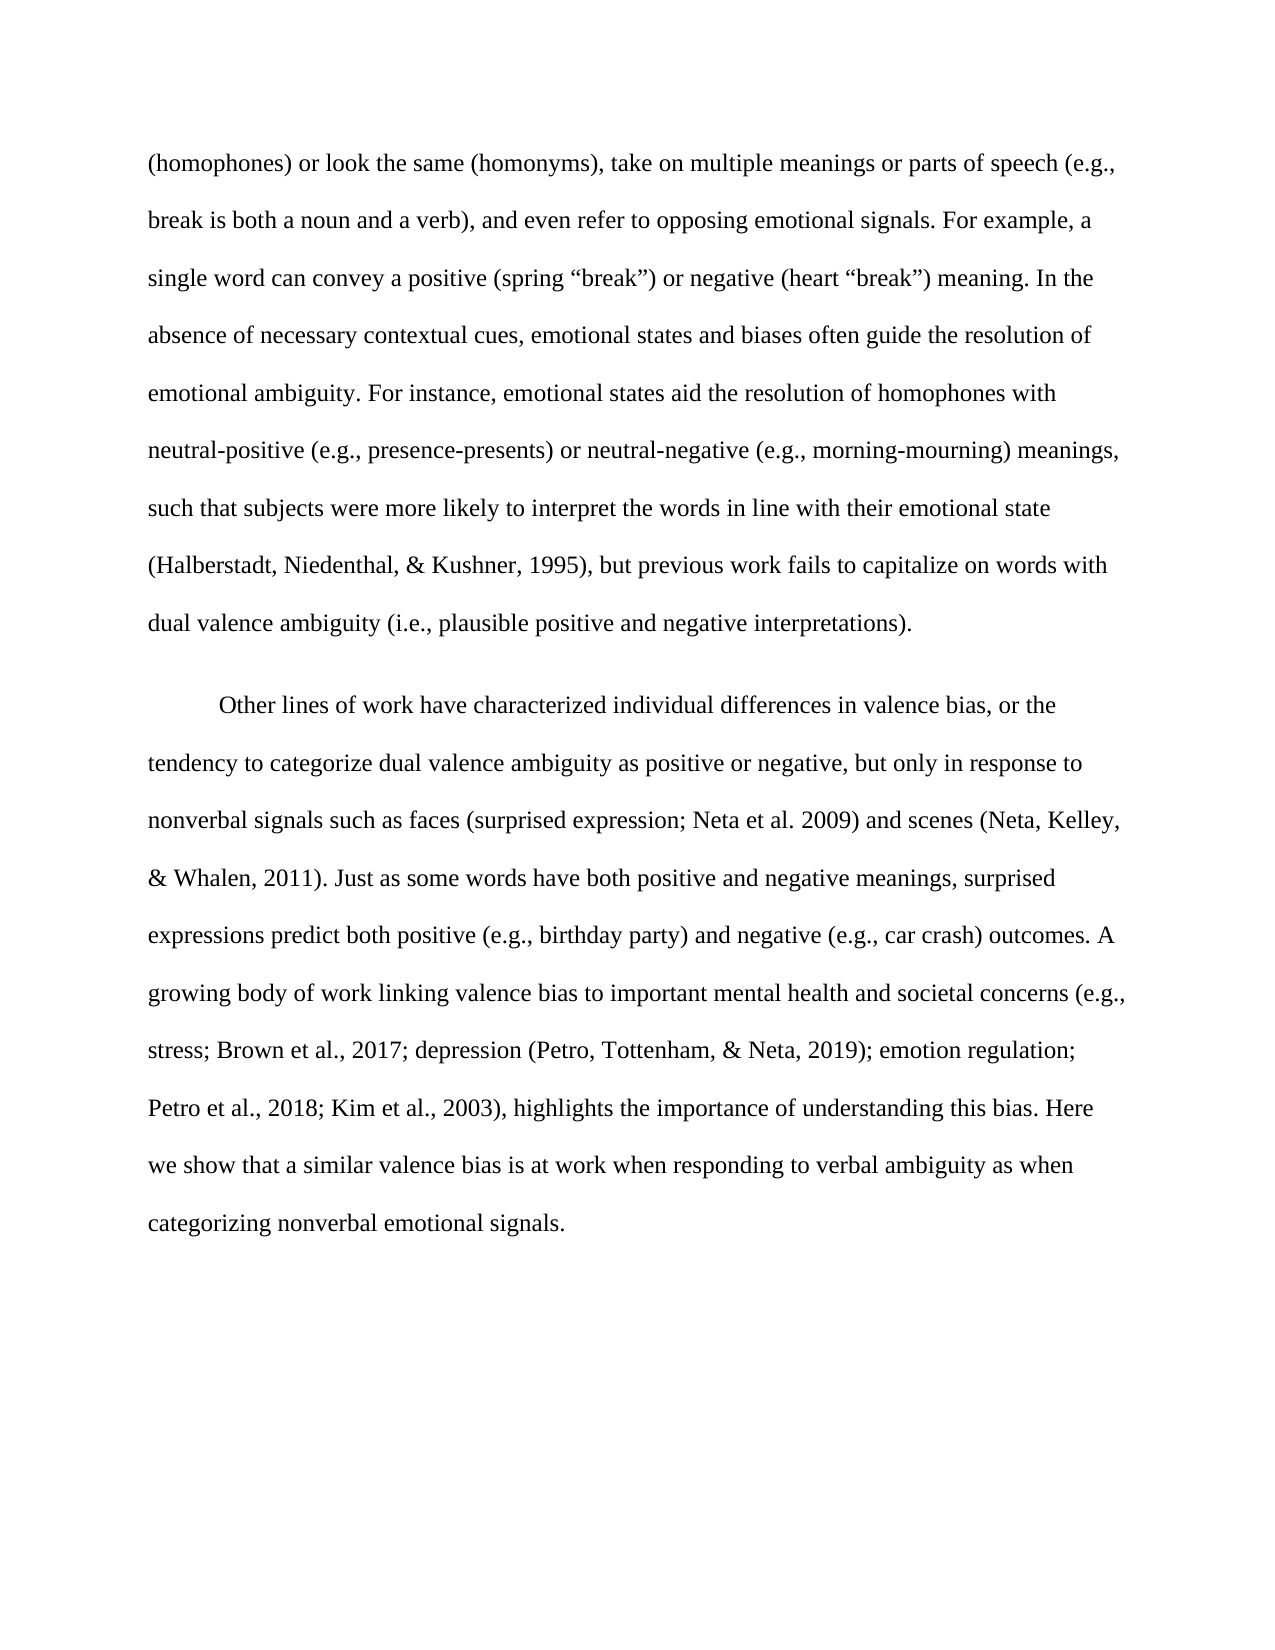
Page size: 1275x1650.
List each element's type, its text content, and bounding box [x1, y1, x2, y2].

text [148, 148, 1127, 636]
text Other lines of work have characterized individual differences in valence bias, or the tendency to categorize dual valence ambiguity as positive or negative, but only in response to nonverbal signals such as faces (surprised expression; Neta et al. 2009) and scenes (Neta, Kelley, & Whalen, 2011). Just as some words have both positive and negative meanings, surprised expressions predict both positive (e.g., birthday party) and negative (e.g., car crash) outcomes. A growing body of work linking valence bias to important mental health and societal concerns (e.g., stress; Brown et al., 2017; depression (Petro, Tottenham, & Neta, 2019); emotion regulation; Petro et al., 2018; Kim et al., 2003), highlights the importance of understanding this bias. Here we show that a similar valence bias is at work when responding to verbal ambiguity as when categorizing nonverbal emotional signals. [148, 690, 1127, 1236]
